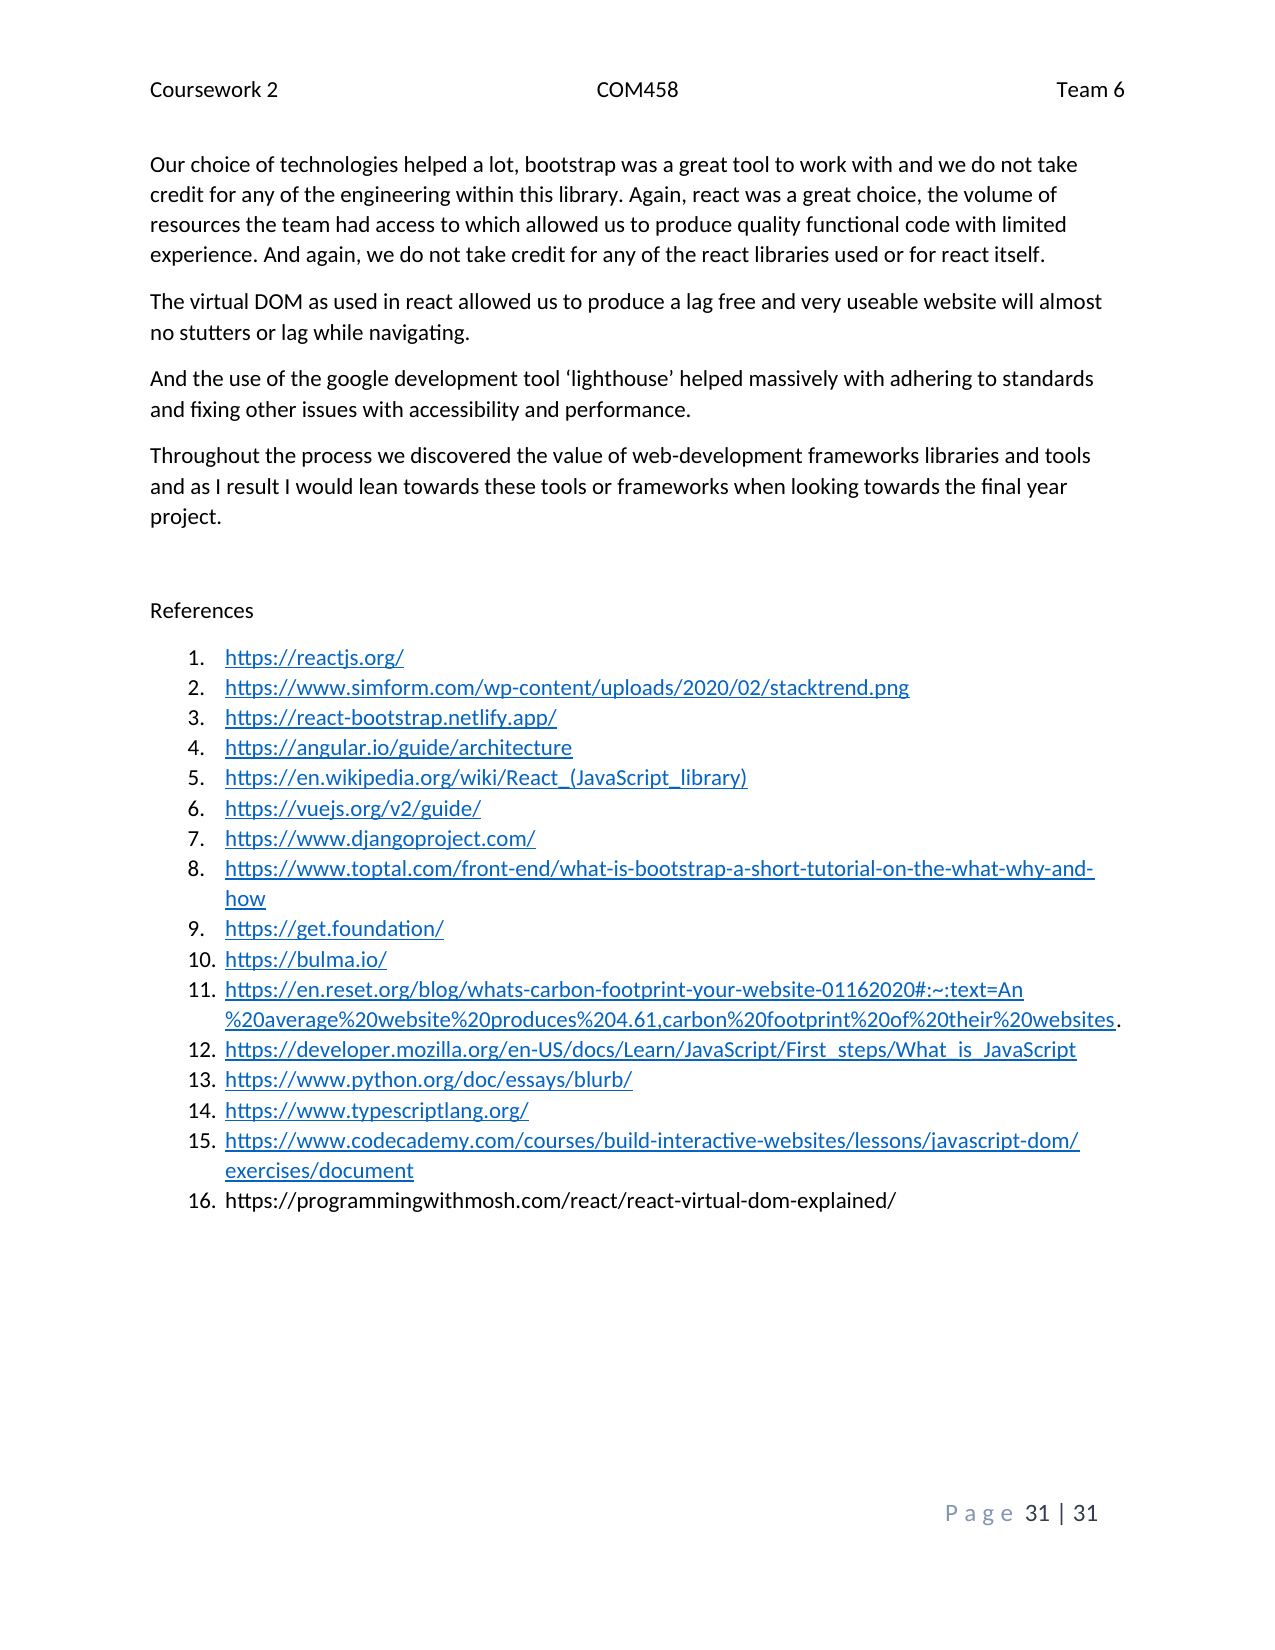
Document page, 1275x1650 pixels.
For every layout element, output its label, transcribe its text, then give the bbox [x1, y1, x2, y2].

list https://vuejs.org/v2/guide/ [187, 794, 1125, 822]
list https://www.typescriptlang.org/ [187, 1096, 1125, 1124]
text Throughout the process we discovered the value of web-development frameworks libraries and tools and as I result I would lean towards these tools or frameworks when looking towards the final year project. [150, 442, 1125, 530]
text The virtual DOM as used in react allowed us to produce a lag free and very useable website will almost no stutters or lag while navigating. [150, 287, 1125, 346]
list https://www.djangoproject.com/ [187, 824, 1125, 852]
list https://react-bootstrap.netlify.app/ [187, 703, 1125, 731]
list https://reactjs.org/ [187, 643, 1125, 671]
list https://angular.io/guide/architecture [187, 733, 1125, 761]
list https://get.foundation/ [187, 914, 1125, 943]
list https://developer.mozilla.org/en-US/docs/Learn/JavaScript/First_steps/What_is_JavaScript [187, 1035, 1125, 1063]
list https://en.wikipedia.org/wiki/React_(JavaScript_library) [187, 763, 1125, 792]
text References [150, 596, 1125, 624]
list https://www.toptal.com/front-end/what-is-bootstrap-a-short-tutorial-on-the-what-why-and-how [187, 854, 1125, 912]
text Our choice of technologies helped a lot, bootstrap was a great tool to work with and we do not take credit for any of the engineering within this library. Again, react was a great choice, the volume of resources the team had access to which allowed us to produce quality functional code with limited experience. And again, we do not take credit for any of the react libraries used or for react itself. [150, 150, 1125, 269]
list https://www.codecademy.com/courses/build-interactive-websites/lessons/javascript-dom/exercises/document [187, 1126, 1125, 1184]
list https://www.python.org/doc/essays/blurb/ [187, 1066, 1125, 1094]
text And the use of the google development tool ‘lighthouse’ helped massively with adhering to standards and fixing other issues with accessibility and performance. [150, 364, 1125, 423]
list https://en.reset.org/blog/whats-carbon-footprint-your-website-01162020#:~:text=An%20average%20website%20produces%204.61,carbon%20footprint%20of%20their%20websites. [187, 975, 1125, 1033]
list https://bulma.io/ [187, 945, 1125, 973]
list https://www.simform.com/wp-content/uploads/2020/02/stacktrend.png [187, 673, 1125, 701]
list https://programmingwithmosh.com/react/react-virtual-dom-explained/ [187, 1186, 1125, 1214]
